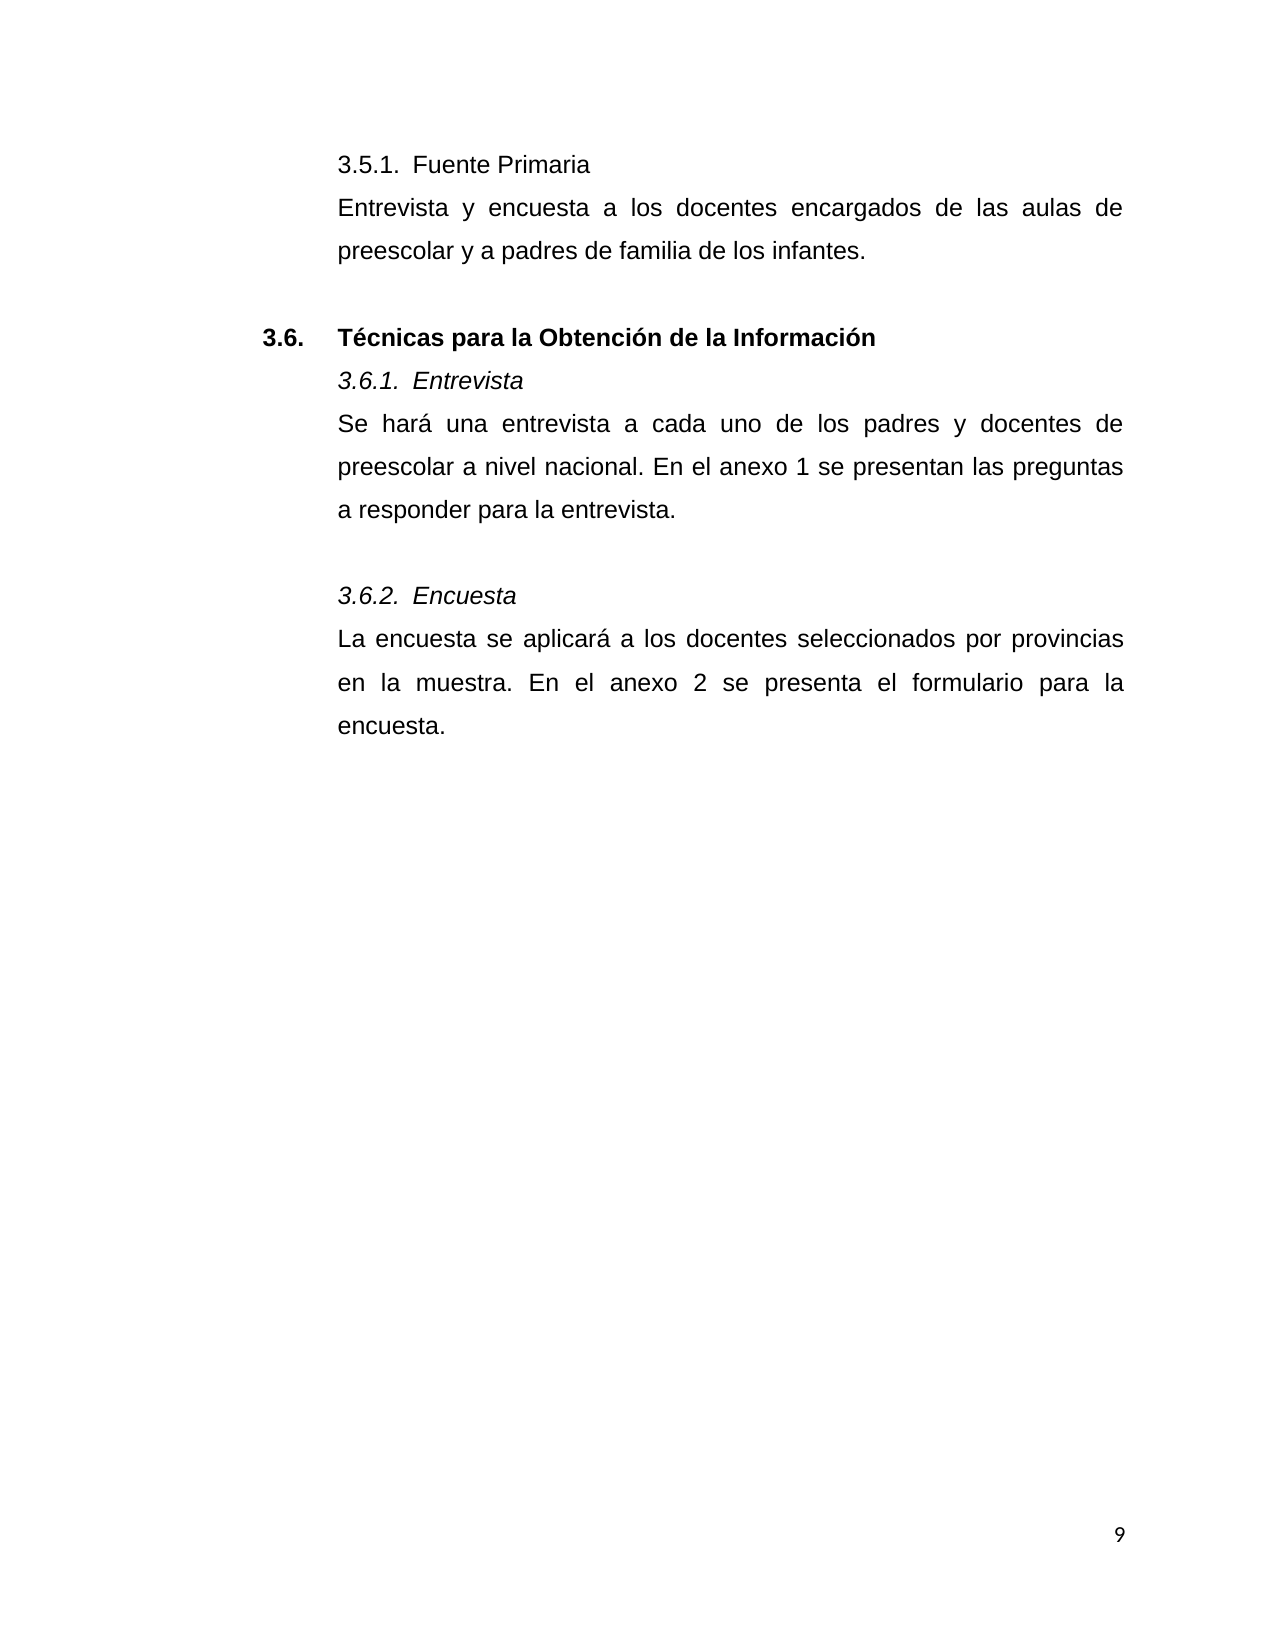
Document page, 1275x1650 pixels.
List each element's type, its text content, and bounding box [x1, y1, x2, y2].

text La encuesta se aplicará a los docentes seleccionados por provincias en la muestra. En el anexo 2 se presenta el formulario para la encuesta. [337, 624, 1125, 739]
text Se hará una entrevista a cada uno de los padres y docentes de preescolar a nivel nacional. En el anexo 1 se presentan las preguntas a responder para la entrevista. [337, 409, 1125, 524]
list Encuesta [337, 581, 1125, 610]
list Técnicas para la Obtención de la Información [262, 322, 1125, 351]
list Entrevista [337, 366, 1125, 394]
list Fuente Primaria [337, 150, 1125, 179]
text Entrevista y encuesta a los docentes encargados de las aulas de preescolar y a padres de familia de los infantes. [337, 193, 1125, 265]
